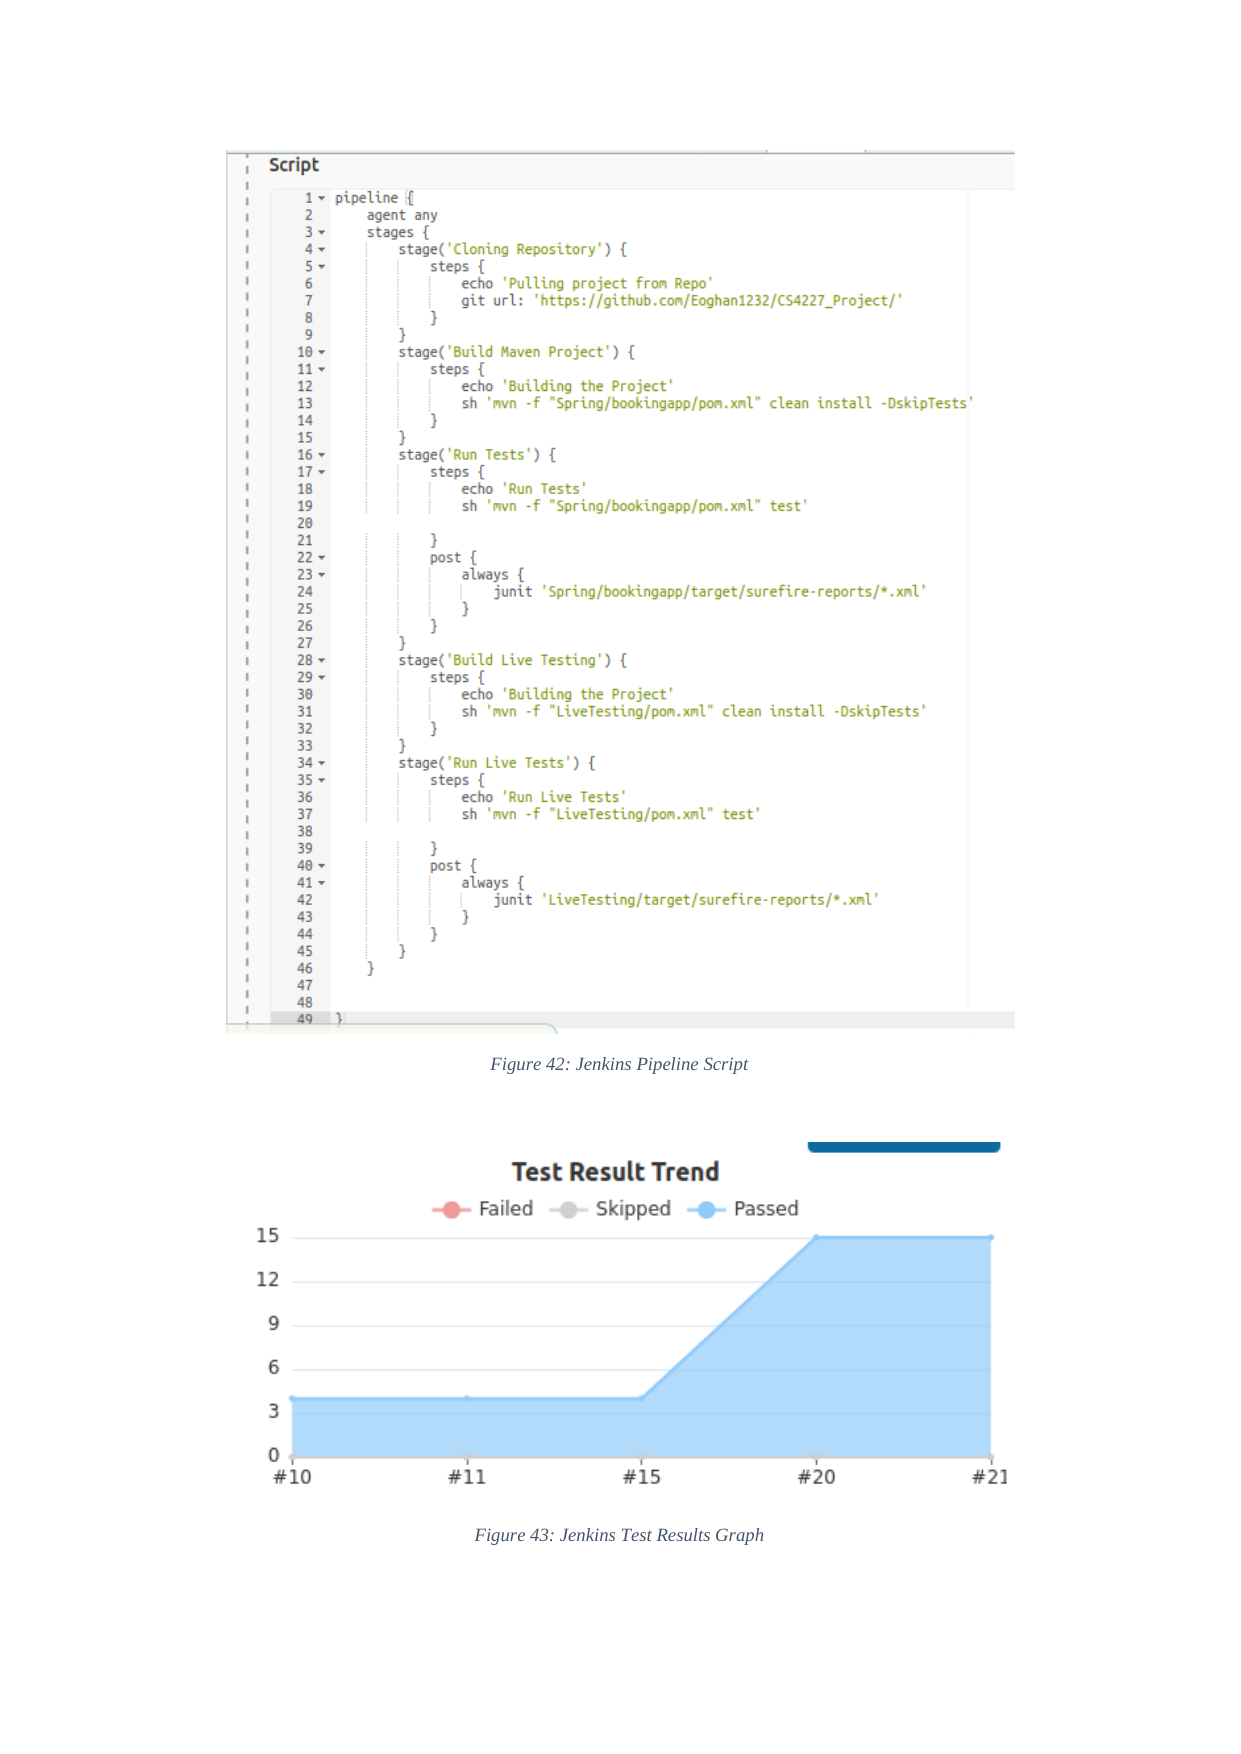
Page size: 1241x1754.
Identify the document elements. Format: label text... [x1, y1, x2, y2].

picture [225, 150, 1015, 1034]
picture [231, 1142, 1010, 1506]
